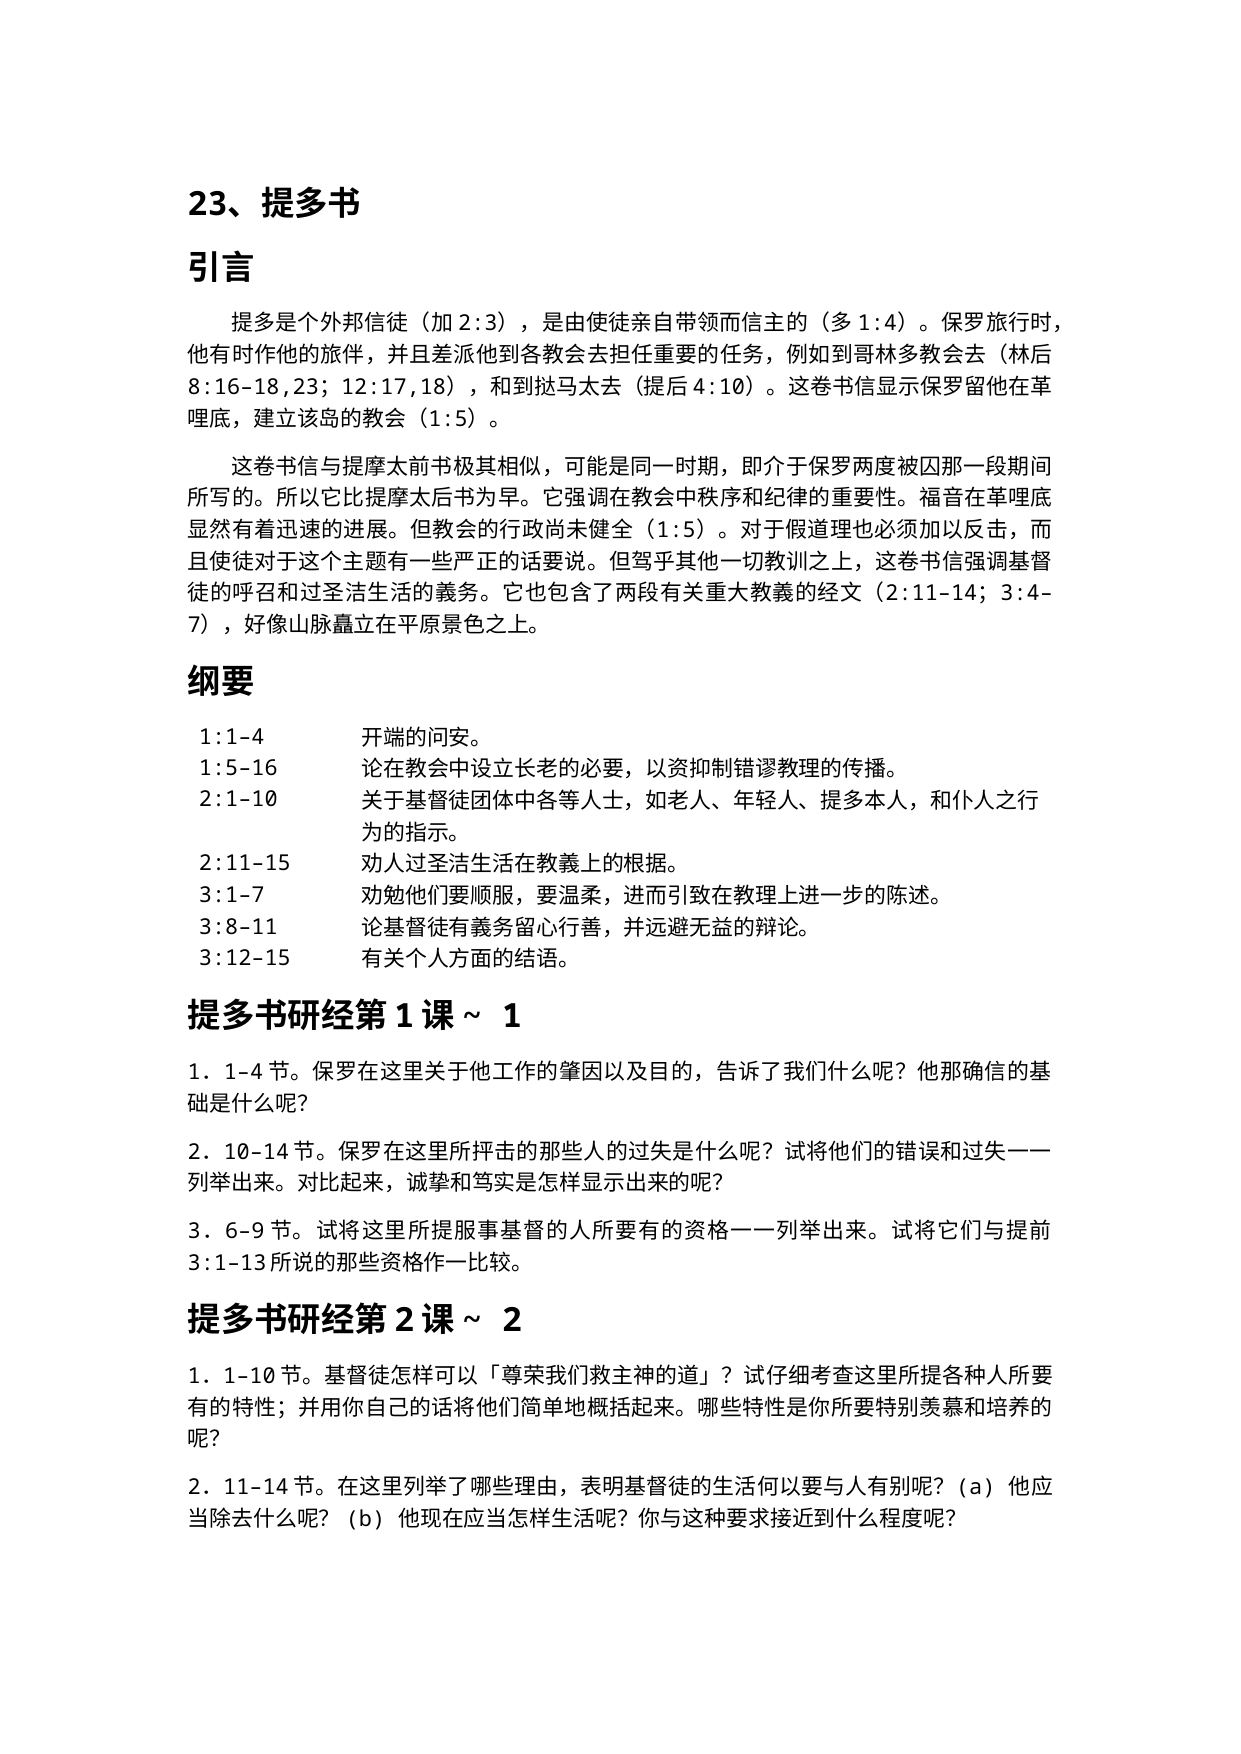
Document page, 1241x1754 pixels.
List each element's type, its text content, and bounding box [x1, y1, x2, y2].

subtitle 23、提多书 [187, 176, 1053, 225]
text 1．1–10节。基督徒怎样可以「尊荣我们救主神的道」？试仔细考查这里所提各种人所要有的特性；并用你自己的话将他们简单地概括起来。哪些特性是你所要特别羡慕和培养的呢？ [187, 1358, 1053, 1453]
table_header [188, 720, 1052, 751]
subtitle 提多书研经第1课 ~ 1 [187, 989, 1053, 1038]
text 2．10–14节。保罗在这里所抨击的那些人的过失是什么呢？试将他们的错误和过失一一列举出来。对比起来，诚挚和笃实是怎样显示出来的呢？ [187, 1134, 1053, 1197]
text 3．6–9节。试将这里所提服事基督的人所要有的资格一一列举出来。试将它们与提前3:1–13所说的那些资格作一比较。 [187, 1213, 1053, 1277]
subtitle 提多书研经第2课 ~ 2 [187, 1293, 1053, 1342]
text 提多是个外邦信徒（加2:3），是由使徒亲自带领而信主的（多1:4）。保罗旅行时，他有时作他的旅伴，并且差派他到各教会去担任重要的任务，例如到哥林多教会去（林后8:16–18,23；12:17,18），和到挞马太去（提后4:10）。这卷书信显示保罗留他在革哩底，建立该岛的教会（1:5）。 [187, 305, 1053, 432]
subtitle 引言 [187, 241, 1053, 289]
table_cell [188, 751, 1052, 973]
text 1．1–4节。保罗在这里关于他工作的肇因以及目的，告诉了我们什么呢？他那确信的基础是什么呢？ [187, 1054, 1053, 1117]
text 2．11–14节。在这里列举了哪些理由，表明基督徒的生活何以要与人有别呢？(a) 他应当除去什么呢？ (b) 他现在应当怎样生活呢？你与这种要求接近到什么程度呢？ [187, 1469, 1053, 1533]
text 这卷书信与提摩太前书极其相似，可能是同一时期，即介于保罗两度被囚那一段期间所写的。所以它比提摩太后书为早。它强调在教会中秩序和纪律的重要性。福音在革哩底显然有着迅速的进展。但教会的行政尚未健全（1:5）。对于假道理也必须加以反击，而且使徒对于这个主题有一些严正的话要说。但驾乎其他一切教训之上，这卷书信强调基督徒的呼召和过圣洁生活的義务。它也包含了两段有关重大教義的经文（2:11–14；3:4–7），好像山脉矗立在平原景色之上。 [187, 449, 1053, 639]
subtitle 纲要 [187, 655, 1053, 703]
